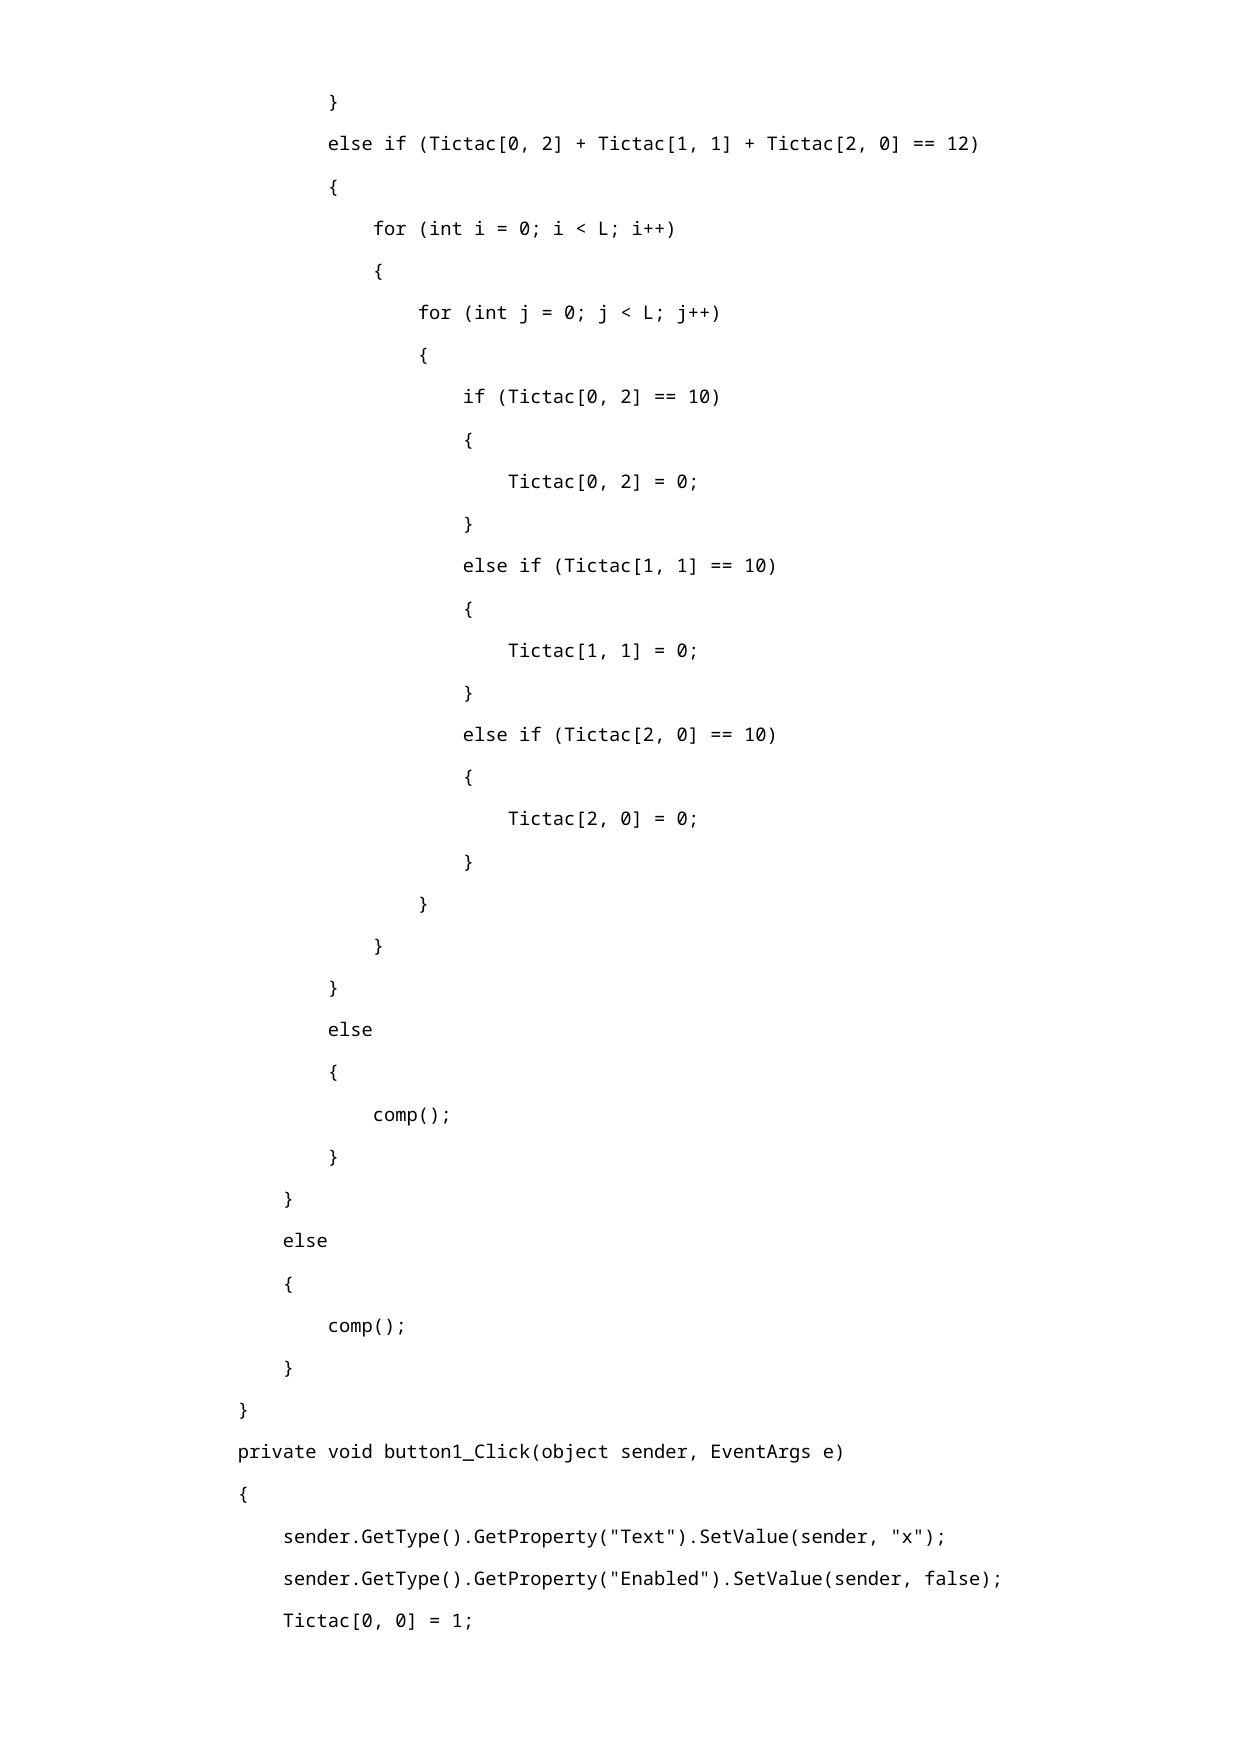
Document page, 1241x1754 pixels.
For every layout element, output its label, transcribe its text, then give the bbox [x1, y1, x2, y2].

text { [148, 173, 1152, 198]
text } [148, 974, 1152, 1000]
text else [148, 1228, 1152, 1253]
text { [148, 257, 1152, 283]
text Tictac[2, 0] = 0; [148, 806, 1152, 831]
text { [148, 1270, 1152, 1295]
text if (Tictac[0, 2] == 10) [148, 384, 1152, 409]
text Tictac[1, 1] = 0; [148, 637, 1152, 662]
text comp(); [148, 1101, 1152, 1127]
text } [148, 1185, 1152, 1211]
text Tictac[0, 2] = 0; [148, 468, 1152, 494]
text private void button1_Click(object sender, EventArgs e) [148, 1438, 1152, 1464]
text comp(); [148, 1312, 1152, 1337]
text { [148, 426, 1152, 452]
text } [148, 1354, 1152, 1380]
text } [148, 890, 1152, 916]
text else [148, 1017, 1152, 1042]
text } [148, 932, 1152, 958]
text } [148, 848, 1152, 873]
text { [148, 1059, 1152, 1084]
text { [148, 342, 1152, 367]
text } [148, 88, 1152, 114]
text else if (Tictac[2, 0] == 10) [148, 721, 1152, 747]
text } [148, 510, 1152, 536]
text for (int j = 0; j < L; j++) [148, 299, 1152, 325]
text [148, 1523, 1152, 1548]
text } [148, 679, 1152, 705]
text { [148, 763, 1152, 789]
text { [148, 595, 1152, 620]
text else if (Tictac[0, 2] + Tictac[1, 1] + Tictac[2, 0] == 12) [148, 131, 1152, 156]
text else if (Tictac[1, 1] == 10) [148, 553, 1152, 578]
text } [148, 1143, 1152, 1169]
text Tictac[0, 0] = 1; [148, 1607, 1152, 1633]
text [148, 1565, 1152, 1591]
text for (int i = 0; i < L; i++) [148, 215, 1152, 241]
text { [148, 1481, 1152, 1506]
text } [148, 1396, 1152, 1422]
